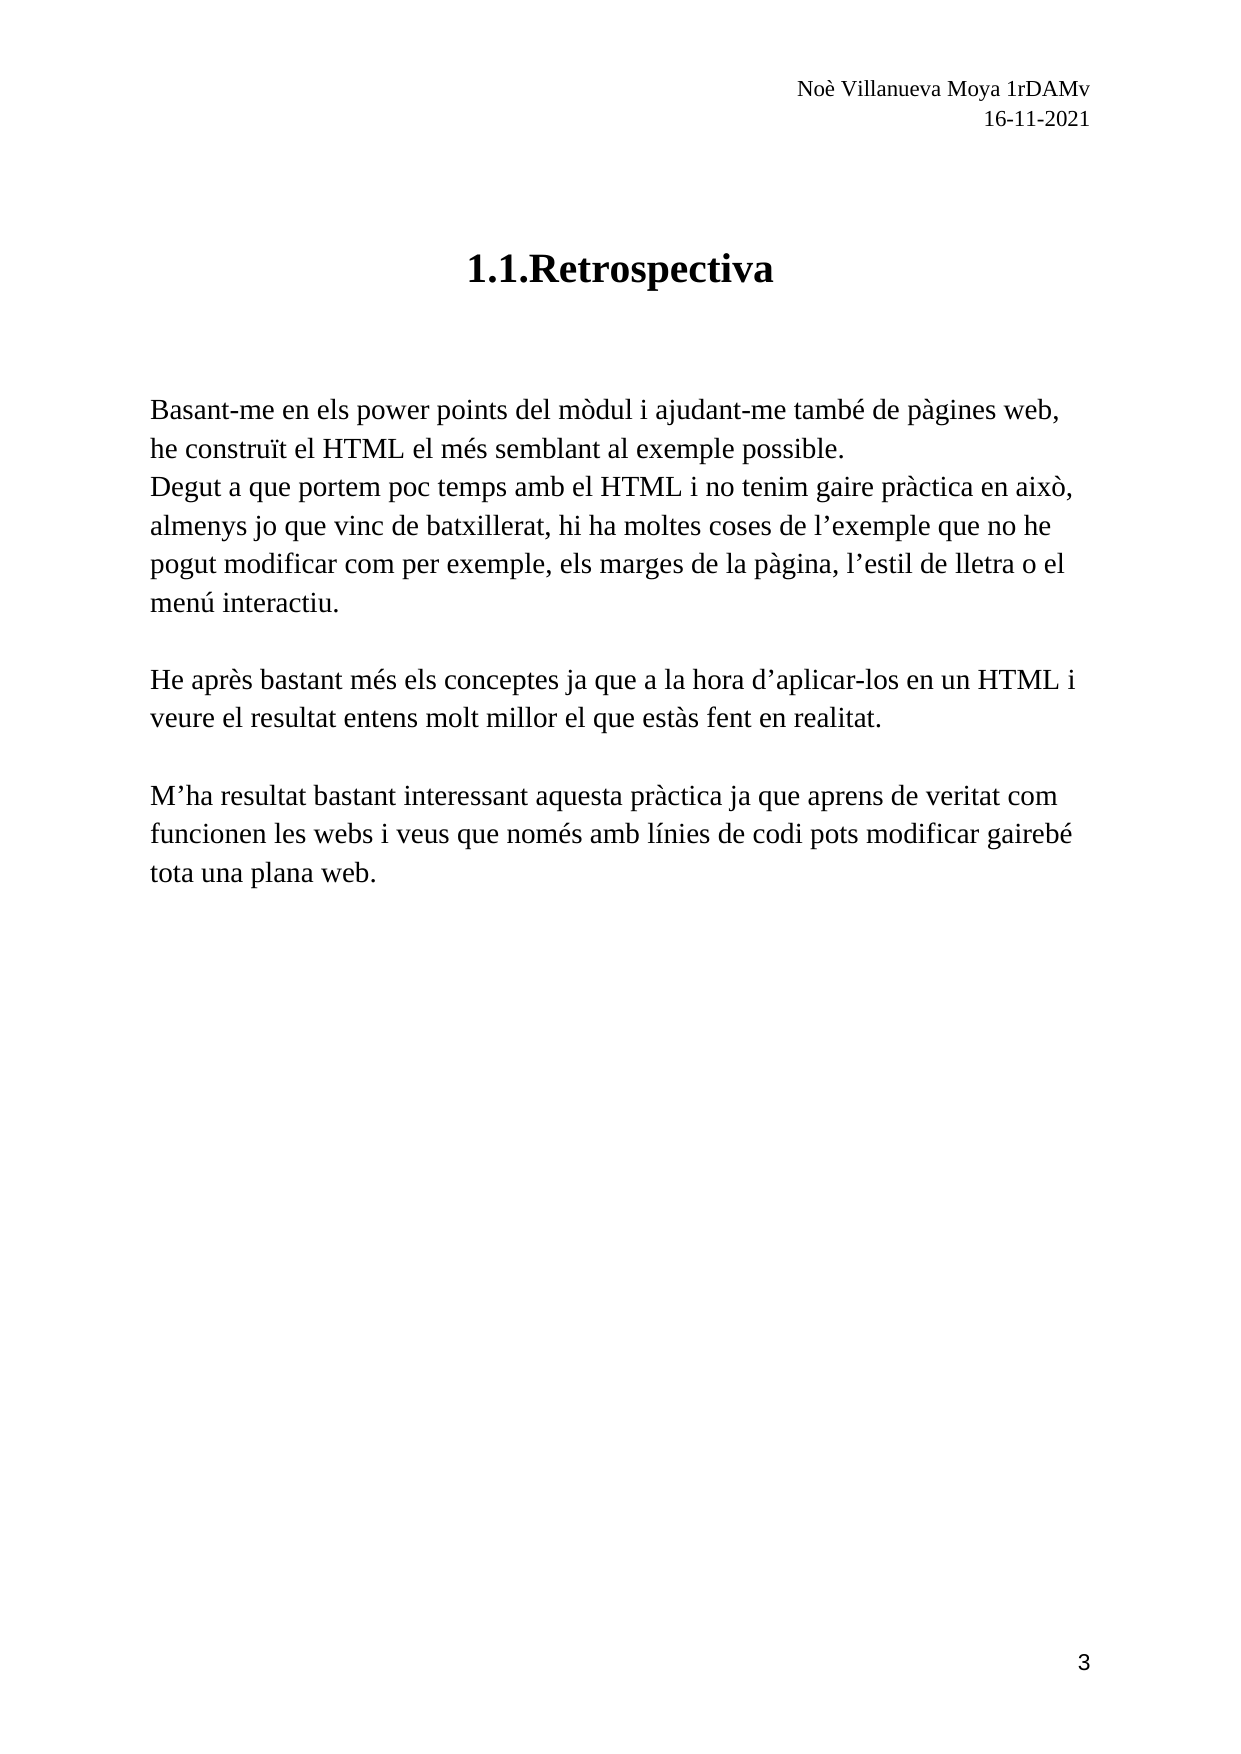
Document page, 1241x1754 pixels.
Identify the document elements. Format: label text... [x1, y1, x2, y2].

text 1.1.Retrospectiva [150, 243, 1090, 291]
text Basant-me en els power points del mòdul i ajudant-me també de pàgines web, he construït el HTML el més semblant al exemple possible. [150, 392, 1090, 464]
text Degut a que portem poc temps amb el HTML i no tenim gaire pràctica en això, almenys jo que vinc de batxillerat, hi ha moltes coses de l’exemple que no he pogut modificar com per exemple, els marges de la pàgina, l’estil de lletra o el menú interactiu. [150, 469, 1090, 618]
text M’ha resultat bastant interessant aquesta pràctica ja que aprens de veritat com funcionen les webs i veus que només amb línies de codi pots modificar gairebé tota una plana web. [150, 778, 1090, 888]
text He après bastant més els conceptes ja que a la hora d’aplicar-los en un HTML i veure el resultat entens molt millor el que estàs fent en realitat. [150, 662, 1090, 734]
